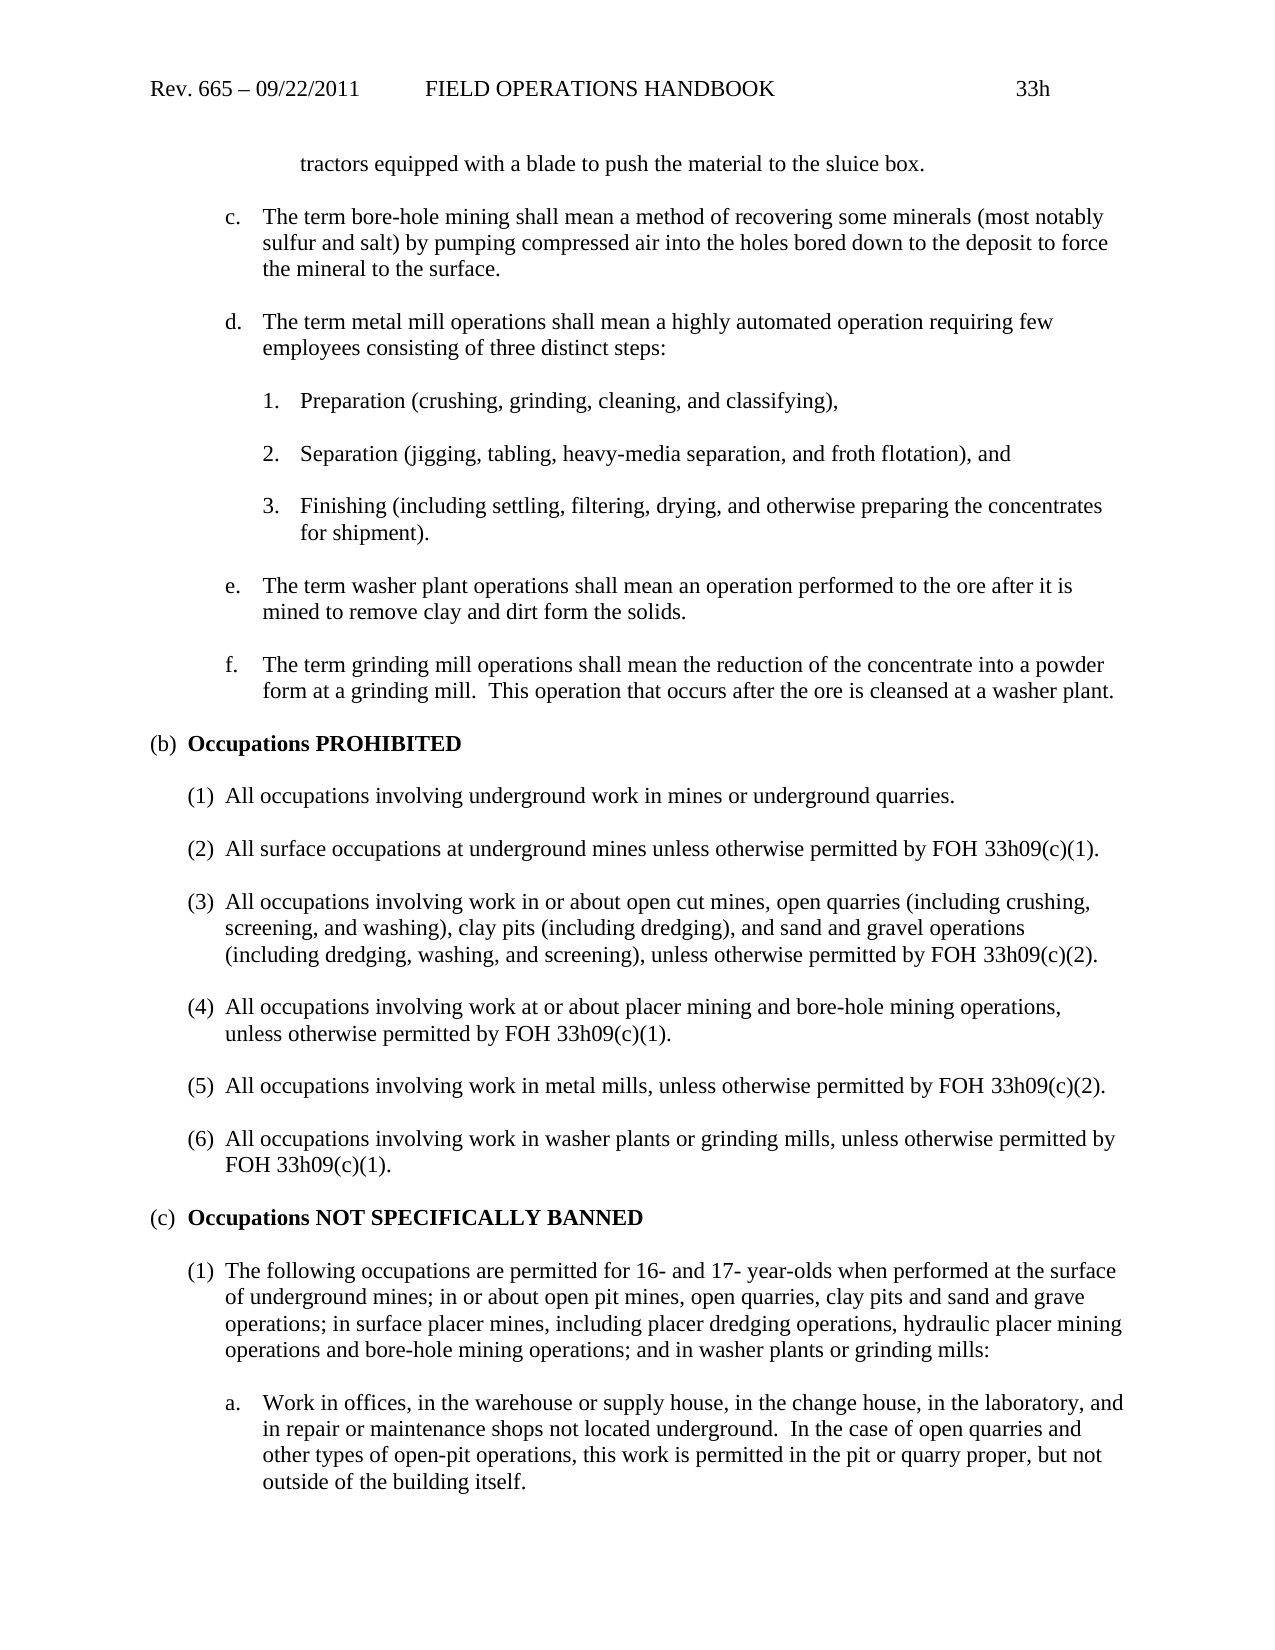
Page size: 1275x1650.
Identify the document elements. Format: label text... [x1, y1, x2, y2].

list Separation (jigging, tabling, heavy-media separation, and froth flotation), and [262, 440, 1125, 466]
list Preparation (crushing, grinding, cleaning, and classifying), [262, 387, 1125, 413]
list The term grinding mill operations shall mean the reduction of the concentrate into a powder form at a grinding mill. This operation that occurs after the ore is cleansed at a washer plant. [225, 651, 1125, 703]
list The term metal mill operations shall mean a highly automated operation requiring few employees consisting of three distinct steps: [225, 308, 1125, 361]
list The term bore-hole mining shall mean a method of recovering some minerals (most notably sulfur and salt) by pumping compressed air into the holes bored down to the deposit to force the mineral to the surface. [225, 203, 1125, 282]
list All occupations involving work in or about open cut mines, open quarries (including crushing, screening, and washing), clay pits (including dredging), and sand and gravel operations (including dredging, washing, and screening), unless otherwise permitted by FOH 33h09(c)(2). [187, 888, 1125, 967]
list All occupations involving work in metal mills, unless otherwise permitted by FOH 33h09(c)(2). [187, 1072, 1125, 1099]
list Work in offices, in the warehouse or supply house, in the change house, in the laboratory, and in repair or maintenance shops not located underground. In the case of open quarries and other types of open-pit operations, this work is permitted in the pit or quarry proper, but not outside of the building itself. [225, 1389, 1125, 1494]
list Finishing (including settling, filtering, drying, and otherwise preparing the concentrates for shipment). [262, 493, 1125, 545]
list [262, 150, 1125, 176]
list The following occupations are permitted for 16- and 17- year-olds when performed at the surface of underground mines; in or about open pit mines, open quarries, clay pits and sand and grave operations; in surface placer mines, including placer dredging operations, hydraulic placer mining operations and bore-hole mining operations; and in washer plants or grinding mills: [187, 1257, 1125, 1362]
list All occupations involving underground work in mines or underground quarries. [187, 782, 1125, 809]
list Occupations PROHIBITED [150, 730, 1125, 756]
list All occupations involving work at or about placer mining and bore-hole mining operations, unless otherwise permitted by FOH 33h09(c)(1). [187, 993, 1125, 1046]
list All surface occupations at underground mines unless otherwise permitted by FOH 33h09(c)(1). [187, 835, 1125, 862]
list Occupations NOT SPECIFICALLY BANNED [150, 1204, 1125, 1231]
list The term washer plant operations shall mean an operation performed to the ore after it is mined to remove clay and dirt form the solids. [225, 572, 1125, 624]
list All occupations involving work in washer plants or grinding mills, unless otherwise permitted by FOH 33h09(c)(1). [187, 1125, 1125, 1178]
